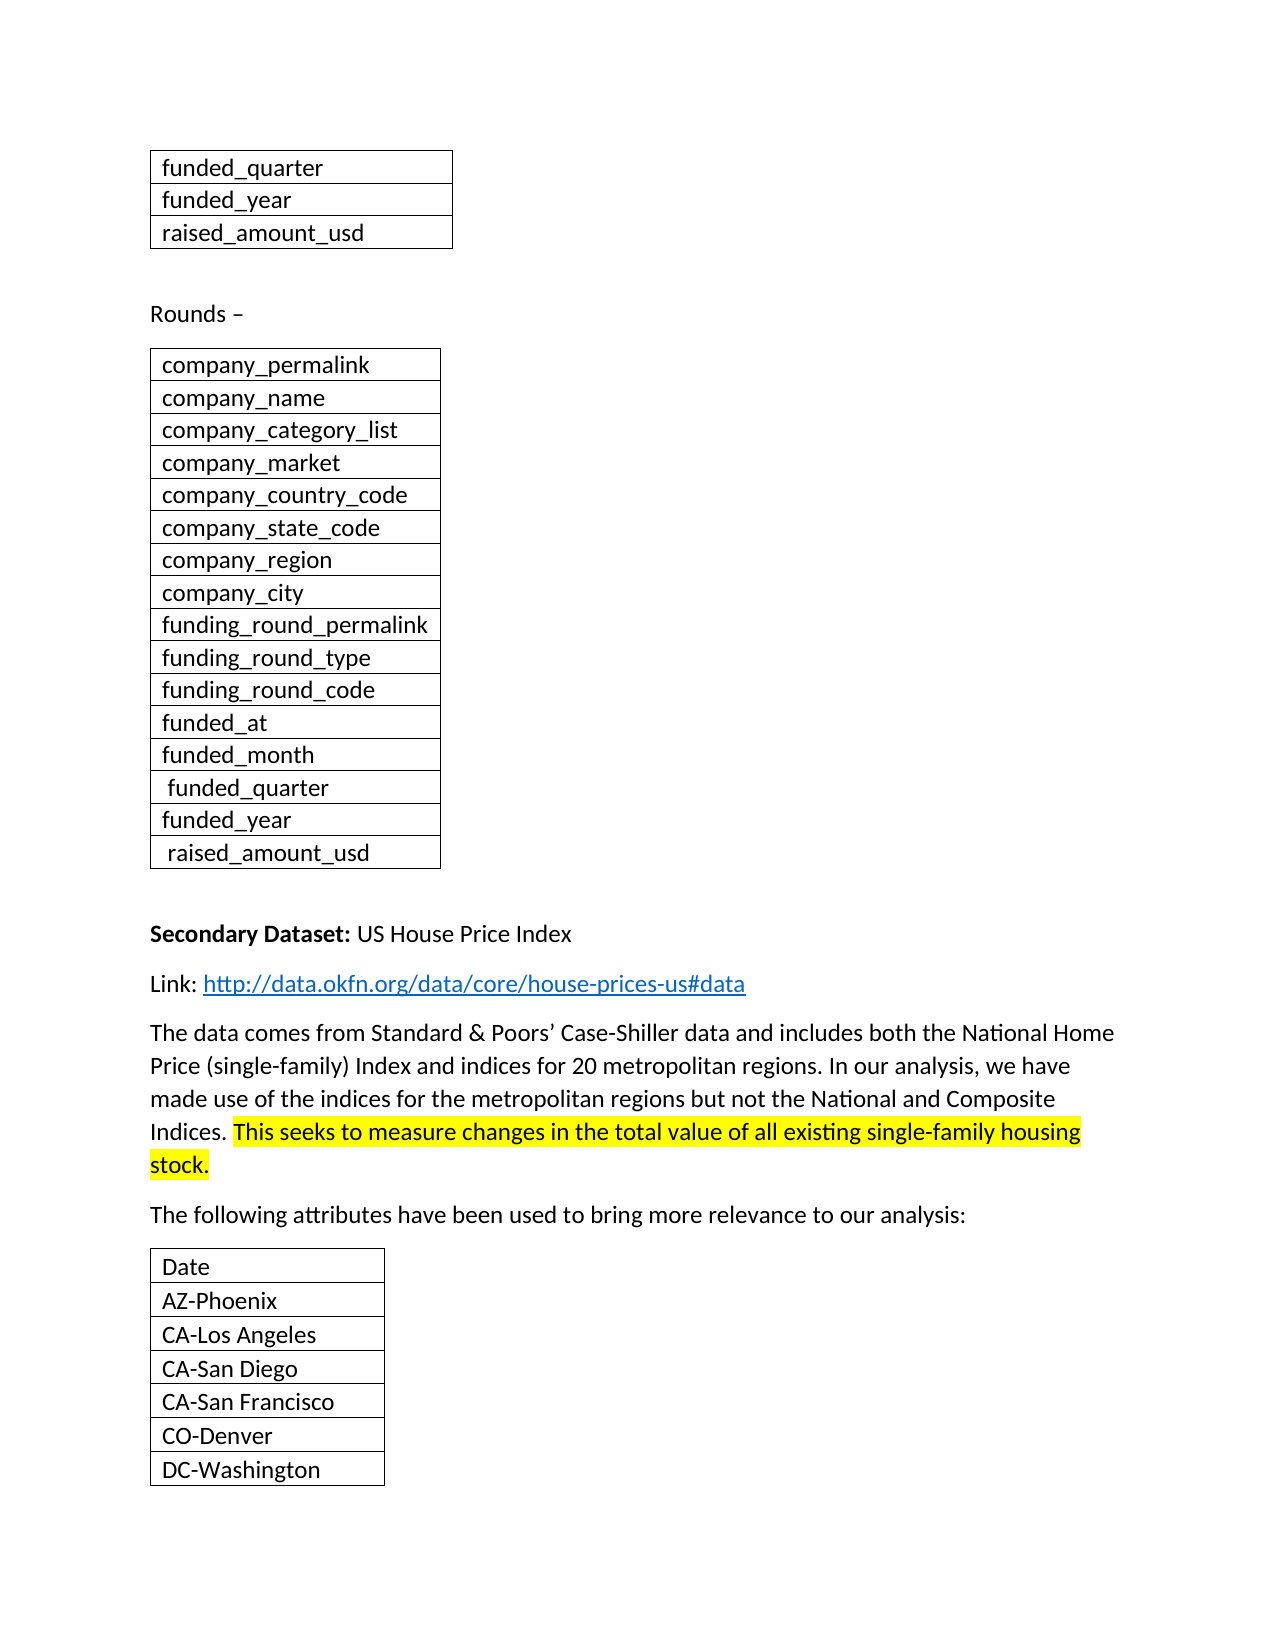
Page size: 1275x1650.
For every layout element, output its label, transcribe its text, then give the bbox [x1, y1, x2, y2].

table_cell funded_quarter [151, 771, 440, 803]
table_cell company_city [151, 576, 440, 608]
table_cell funding_round_type [151, 641, 440, 673]
table_cell company_region [151, 544, 440, 575]
table_cell company_market [151, 446, 440, 478]
text Link: http://data.okfn.org/data/core/house-prices-us#data [150, 968, 1125, 998]
text Secondary Dataset: US House Price Index [150, 918, 1125, 949]
table_cell funded_at [151, 706, 440, 738]
table_cell company_category_list [151, 414, 440, 445]
table_cell company_country_code [151, 479, 440, 510]
table_cell funded_year [151, 804, 440, 835]
table_header company_permalink [151, 349, 440, 380]
table_cell CO-Denver [151, 1418, 384, 1451]
text The following attributes have been used to bring more relevance to our analysis: [150, 1199, 1125, 1229]
table_cell CA-Los Angeles [151, 1317, 384, 1349]
table_cell DC-Washington [151, 1452, 384, 1484]
table_cell funded_month [151, 739, 440, 770]
table_cell AZ-Phoenix [151, 1283, 384, 1316]
table_header Date [151, 1249, 384, 1282]
table_cell funding_round_code [151, 674, 440, 705]
table_cell funding_round_permalink [151, 609, 440, 640]
text Rounds – [150, 298, 1125, 329]
table_cell company_name [151, 381, 440, 413]
table_cell CA-San Diego [151, 1351, 384, 1383]
table_cell funded_year [151, 184, 452, 215]
table_cell raised_amount_usd [151, 216, 452, 247]
table_cell CA-San Francisco [151, 1384, 384, 1417]
text The data comes from Standard & Poors’ Case-Shiller data and includes both the National Home Price (single-family) Index and indices for 20 metropolitan regions. In our analysis, we have made use of the indices for the metropolitan regions but not the National and Composite Indices. This seeks to measure changes in the total value of all existing single-family housing stock. [150, 1017, 1125, 1180]
table_cell raised_amount_usd [151, 836, 440, 868]
table_cell funded_quarter [151, 151, 452, 182]
table_cell company_state_code [151, 511, 440, 543]
